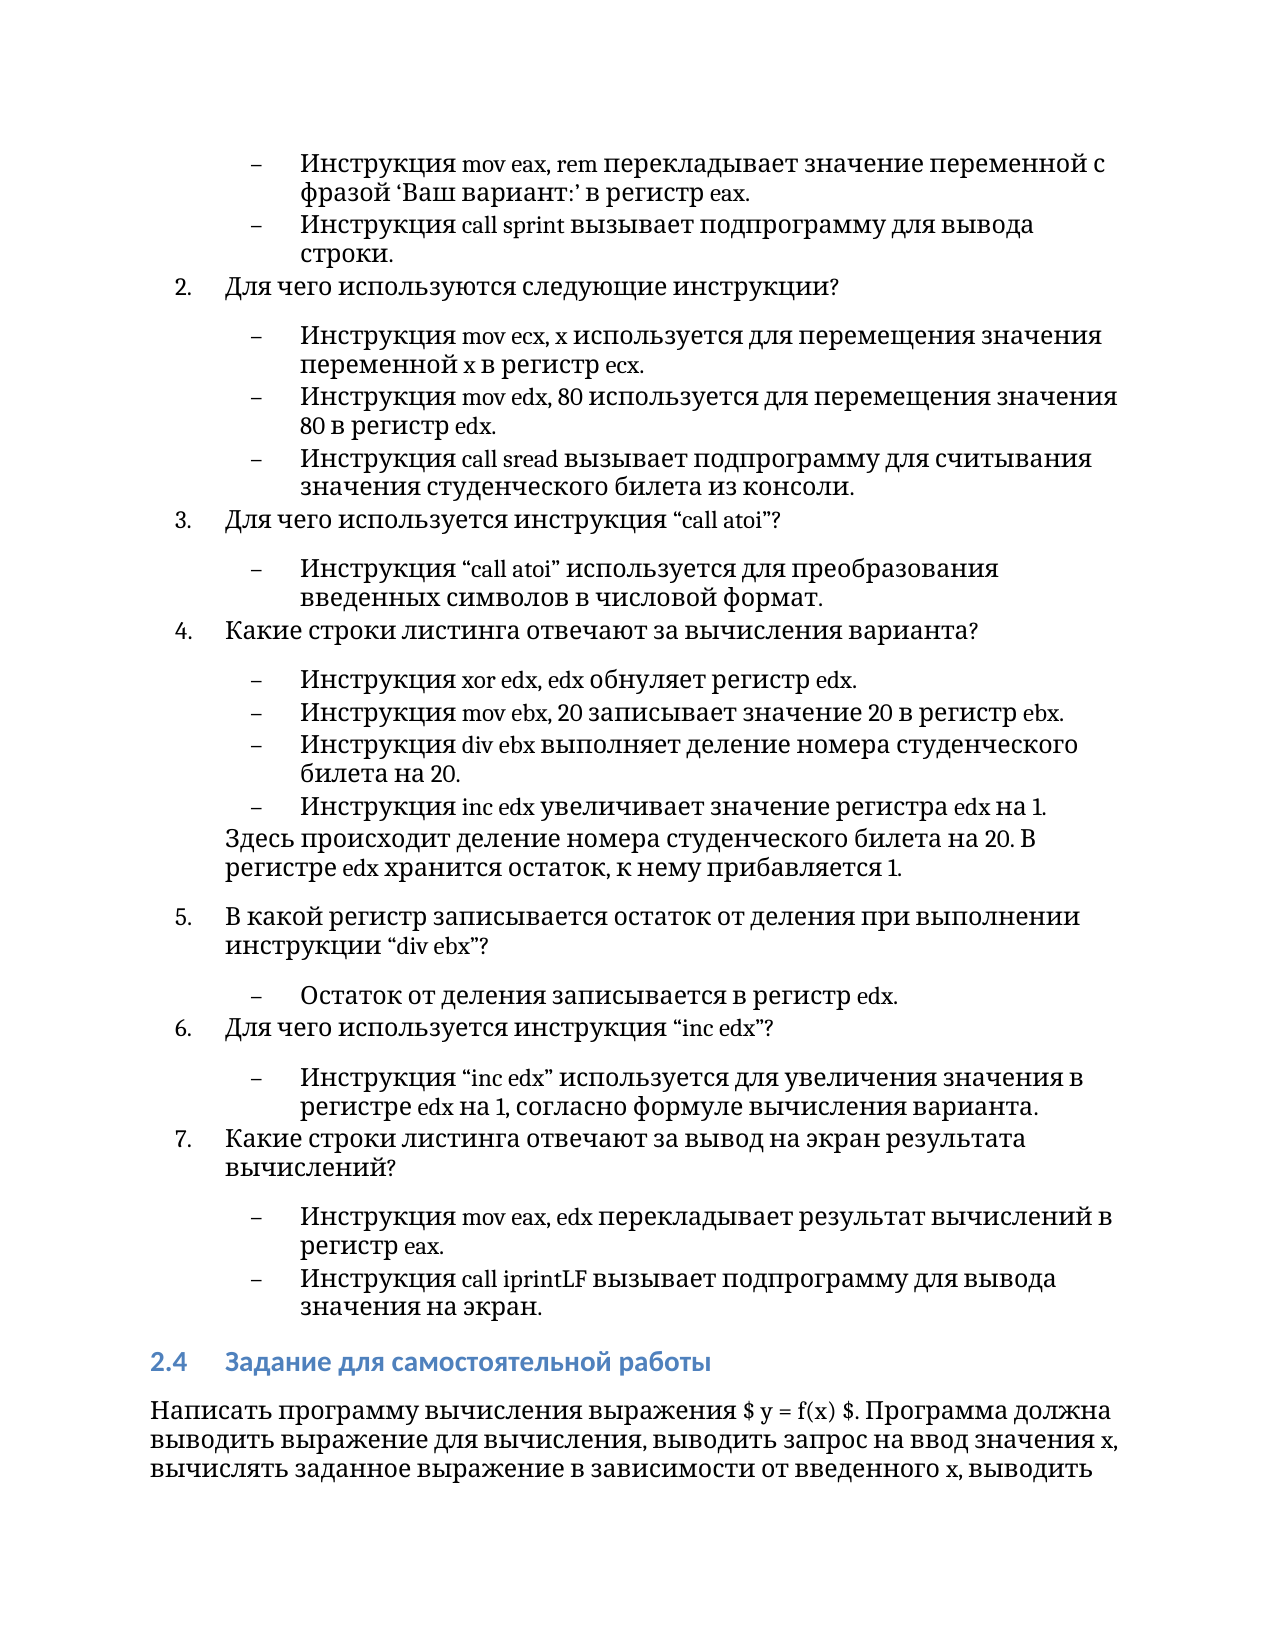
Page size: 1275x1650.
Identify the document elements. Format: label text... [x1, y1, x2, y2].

list Инструкция call sprint вызывает подпрограмму для вывода строки. [250, 211, 1125, 269]
list Инструкция mov eax, edx перекладывает результат вычислений в регистр eax. [250, 1203, 1125, 1261]
list Здесь происходит деление номера студенческого билета на 20. В регистре edx хранится остаток, к нему прибавляется 1. [175, 825, 1125, 882]
list Инструкция call iprintLF вызывает подпрограмму для вывода значения на экран. [250, 1264, 1125, 1322]
list Инструкция xor edx, edx обнуляет регистр edx. [250, 666, 1125, 695]
list Инструкция mov ecx, x используется для перемещения значения переменной x в регистр ecx. [250, 322, 1125, 379]
list Инструкция div ebx выполняет деление номера студенческого билета на 20. [250, 731, 1125, 789]
list Инструкция mov ebx, 20 записывает значение 20 в регистр ebx. [250, 699, 1125, 727]
list Для чего используются следующие инструкции? [175, 272, 1125, 301]
list Для чего используется инструкция “inc edx”? [175, 1014, 1125, 1043]
list Инструкция “call atoi” используется для преобразования введенных символов в числовой формат. [250, 555, 1125, 613]
list Какие строки листинга отвечают за вывод на экран результата вычислений? [175, 1125, 1125, 1182]
list Инструкция mov edx, 80 используется для перемещения значения 80 в регистр edx. [250, 383, 1125, 441]
list Инструкция “inc edx” используется для увеличения значения в регистре edx на 1, согласно формуле вычисления варианта. [250, 1064, 1125, 1121]
list Инструкция mov eax, rem перекладывает значение переменной с фразой ‘Ваш вариант:’ в регистр eax. [250, 150, 1125, 207]
list Инструкция call sread вызывает подпрограмму для считывания значения студенческого билета из консоли. [250, 444, 1125, 502]
list Какие строки листинга отвечают за вычисления варианта? [175, 617, 1125, 645]
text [150, 1397, 1125, 1483]
list В какой регистр записывается остаток от деления при выполнении инструкции “div ebx”? [175, 903, 1125, 961]
list Для чего используется инструкция “call atoi”? [175, 506, 1125, 534]
list Остаток от деления записывается в регистр edx. [250, 982, 1125, 1010]
subtitle 2.4 Задание для самостоятельной работы [150, 1343, 1125, 1378]
list Инструкция inc edx увеличивает значение регистра edx на 1. [250, 792, 1125, 821]
